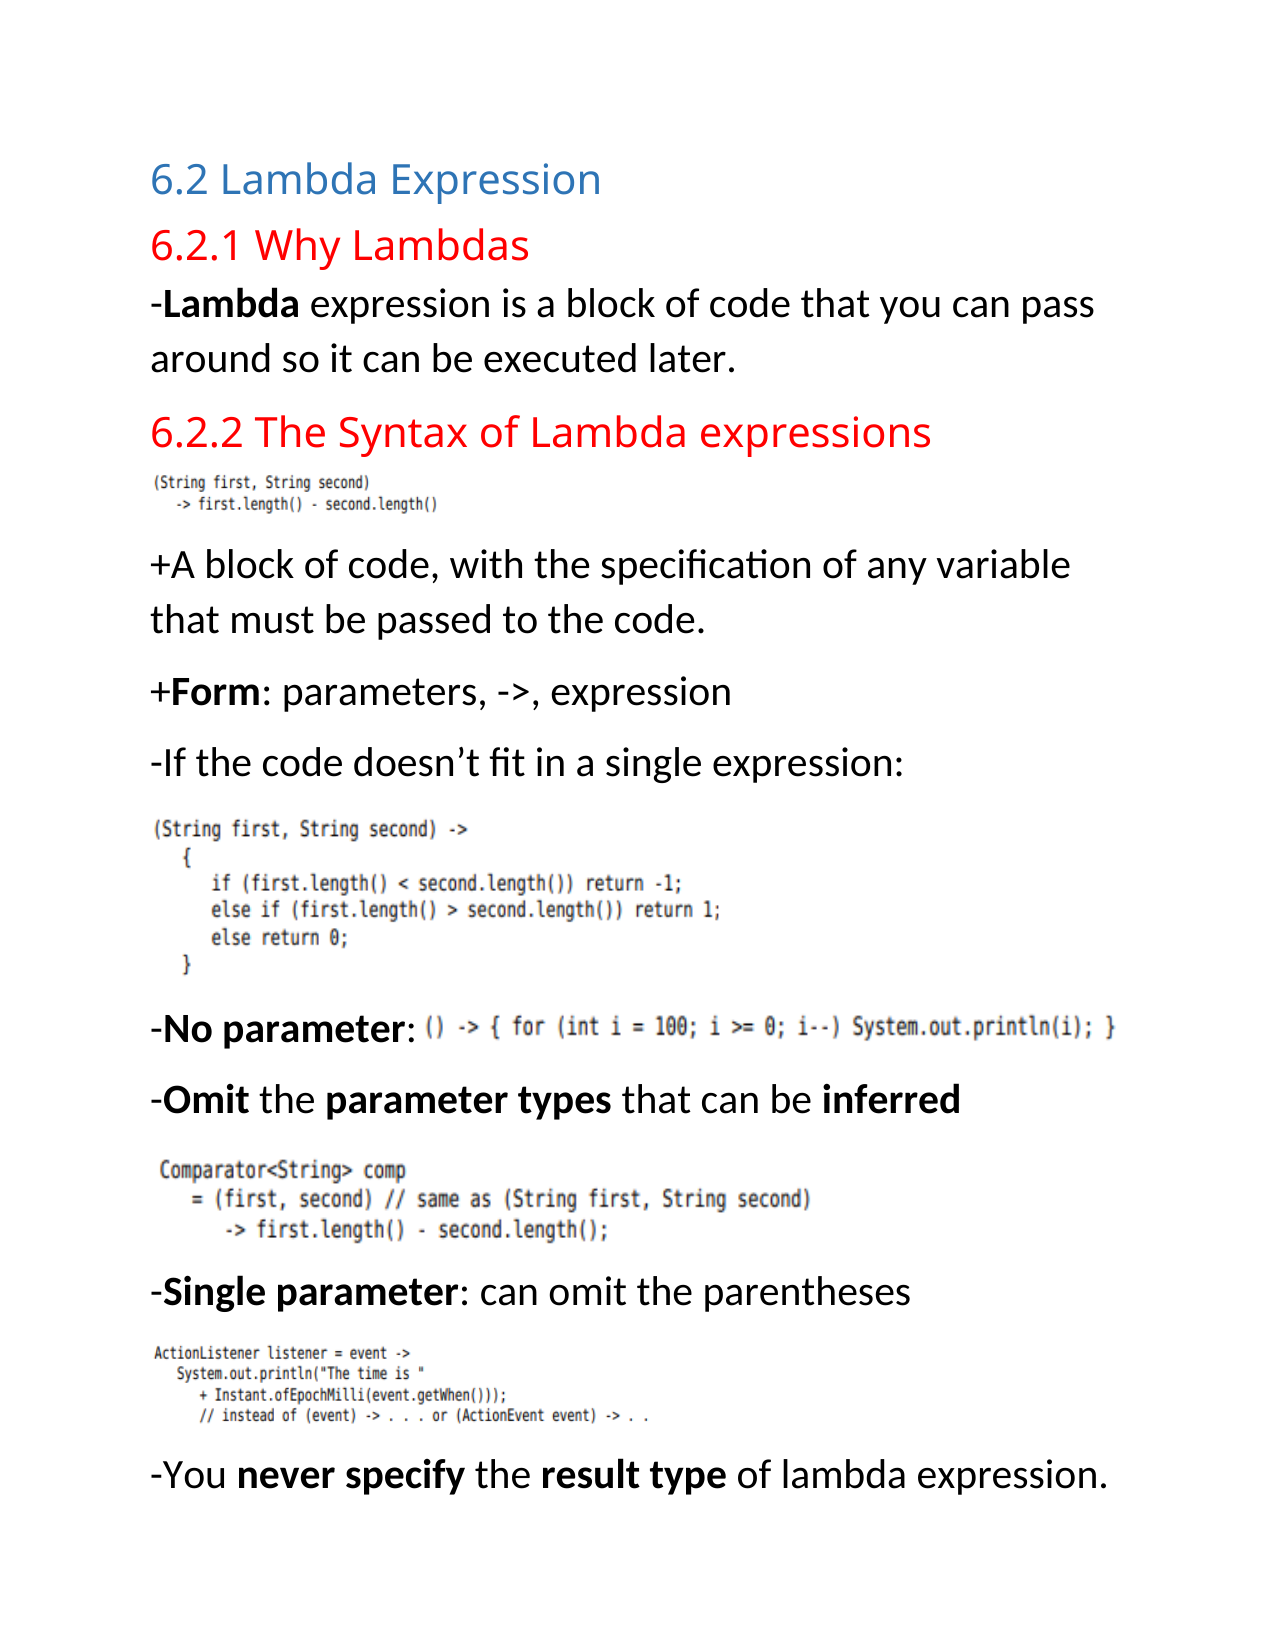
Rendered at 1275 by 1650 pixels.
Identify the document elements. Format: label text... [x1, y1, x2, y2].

picture [150, 1145, 812, 1247]
text -You never specify the result type of lambda expression. [150, 1448, 1125, 1499]
picture [150, 1337, 657, 1430]
picture [150, 807, 719, 983]
text +Form: parameters, ->, expression [150, 665, 1125, 716]
text -Single parameter: can omit the parentheses [150, 1265, 1125, 1316]
subtitle 6.2.1 Why Lambdas [150, 215, 1125, 272]
picture [421, 1002, 1125, 1043]
subtitle 6.2.2 The Syntax of Lambda expressions [150, 403, 1125, 460]
text -Omit the parameter types that can be inferred [150, 1073, 1125, 1124]
text +A block of code, with the specification of any variable that must be passed to the code. [150, 538, 1125, 644]
picture [150, 464, 442, 520]
subtitle 6.2 Lambda Expression [150, 150, 1125, 207]
text -If the code doesn’t fit in a single expression: [150, 736, 1125, 787]
text -Lambda expression is a block of code that you can pass around so it can be executed later. [150, 277, 1125, 382]
